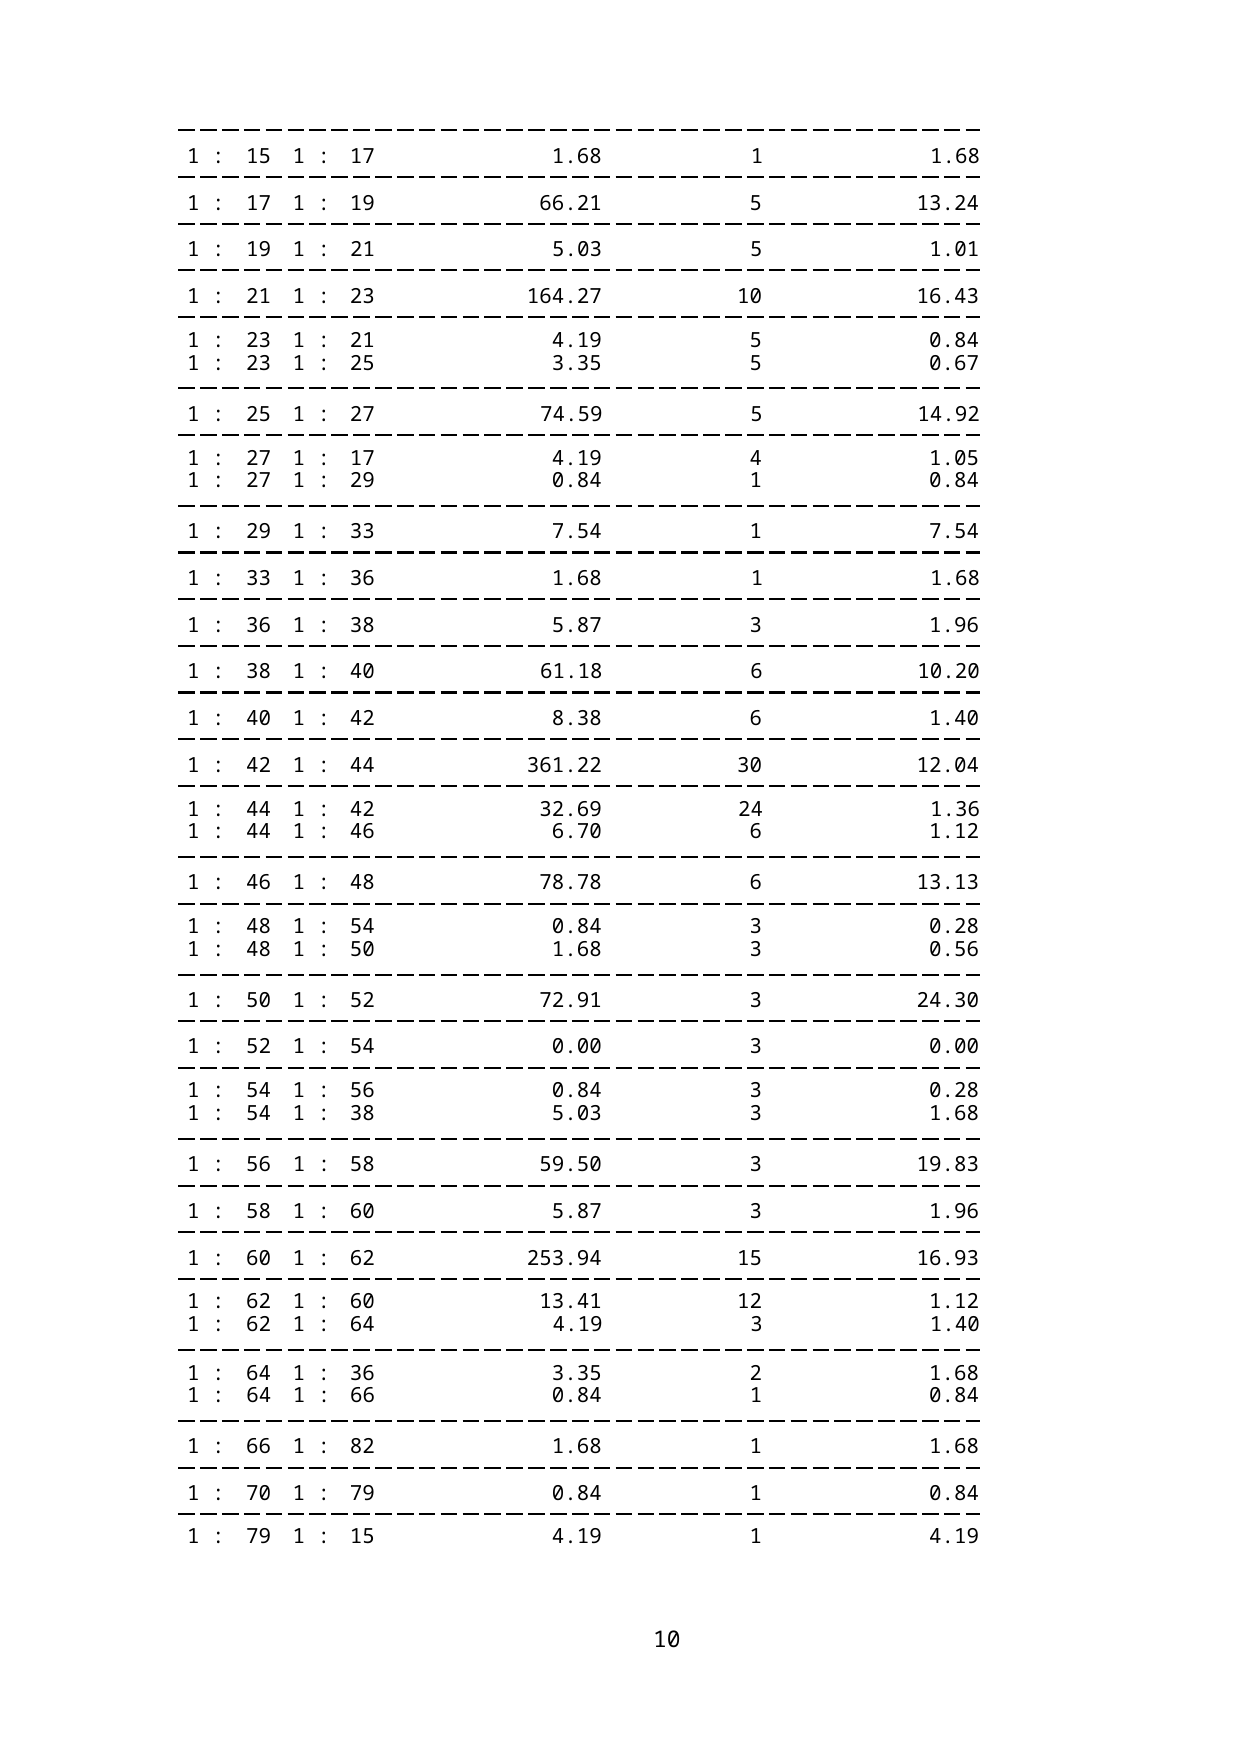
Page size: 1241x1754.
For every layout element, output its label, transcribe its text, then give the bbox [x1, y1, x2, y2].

table_cell 1 : [178, 176, 235, 222]
table_cell 1.68 [453, 551, 670, 598]
table_cell 1 : [178, 1467, 235, 1513]
table_cell 0.84 [453, 1467, 670, 1513]
table_cell 60 [338, 1278, 453, 1314]
table_header 1 : [281, 129, 338, 176]
table_cell 1 : [281, 1138, 338, 1184]
table_cell 6 [670, 856, 842, 902]
table_cell 1 : [178, 434, 235, 470]
table_cell 60 [338, 1185, 453, 1231]
table_cell 5 [670, 387, 842, 434]
table_cell 56 [338, 1067, 453, 1103]
table_cell 1 : [178, 1420, 235, 1467]
table_cell 1 : [178, 691, 235, 738]
table_cell 1 : [178, 856, 235, 902]
table_cell 74.59 [453, 387, 670, 434]
table_cell 5 [670, 223, 842, 269]
table_cell 1.12 [842, 821, 980, 856]
table_cell 1 : [178, 903, 235, 938]
table_cell 1 : [178, 387, 235, 434]
table_cell 6.70 [453, 821, 670, 856]
table_cell 1.40 [842, 1314, 980, 1349]
table_cell 61.18 [453, 645, 670, 691]
table_header 15 [235, 129, 281, 176]
table_cell 19 [338, 176, 453, 222]
table_cell 1 : [281, 1020, 338, 1067]
table_cell 2 [670, 1349, 842, 1385]
table_cell 7.54 [842, 505, 980, 551]
table_cell 1 [670, 1467, 842, 1513]
table_cell 1 : [281, 1278, 338, 1314]
table_cell 32.69 [453, 785, 670, 821]
table_cell 48 [235, 939, 281, 973]
table_cell 1 [670, 505, 842, 551]
table_cell 0.28 [842, 903, 980, 938]
table_cell 1 : [281, 1420, 338, 1467]
table_cell 15 [670, 1231, 842, 1278]
table_cell 3 [670, 1138, 842, 1184]
table_cell 27 [338, 387, 453, 434]
table_cell 3.35 [453, 1349, 670, 1385]
table_cell 16.43 [842, 269, 980, 316]
table_cell 1 : [281, 821, 338, 856]
table_cell 0.00 [842, 1020, 980, 1067]
table_cell 164.27 [453, 269, 670, 316]
table_cell 54 [338, 903, 453, 938]
table_cell 5.03 [453, 1103, 670, 1138]
table_cell 64 [338, 1314, 453, 1349]
table_cell 1 : [281, 387, 338, 434]
table_cell 3 [670, 1103, 842, 1138]
table_header 1 [670, 129, 842, 176]
table_cell 1 : [178, 1231, 235, 1278]
table_cell 0.84 [842, 316, 980, 352]
table_cell 1 [670, 1420, 842, 1467]
table_cell 46 [235, 856, 281, 902]
table_cell 1 [670, 470, 842, 505]
table_cell 1.96 [842, 1185, 980, 1231]
table_cell 33 [235, 551, 281, 598]
table_cell 66.21 [453, 176, 670, 222]
table_cell 78.78 [453, 856, 670, 902]
table_cell 1.05 [842, 434, 980, 470]
table_cell 5.87 [453, 598, 670, 645]
table_cell 1.01 [842, 223, 980, 269]
table_cell 15 [338, 1513, 453, 1547]
table_cell 1 : [178, 1385, 235, 1420]
table_cell 4.19 [453, 434, 670, 470]
table_cell 1.40 [842, 691, 980, 738]
table_cell 48 [235, 903, 281, 938]
table_cell 79 [235, 1513, 281, 1547]
table_cell 8.38 [453, 691, 670, 738]
table_cell 62 [338, 1231, 453, 1278]
table_cell 1 : [281, 434, 338, 470]
table_cell 3 [670, 1314, 842, 1349]
table_cell 1 : [281, 269, 338, 316]
table_cell 1 : [178, 598, 235, 645]
table_cell 1 : [178, 645, 235, 691]
table_header 1.68 [842, 129, 980, 176]
table_cell 1 : [281, 645, 338, 691]
table_cell 64 [235, 1349, 281, 1385]
table_cell 44 [338, 738, 453, 785]
table_cell 17 [235, 176, 281, 222]
table_cell 1 : [178, 1020, 235, 1067]
table_cell 1 : [178, 939, 235, 973]
table_cell 3 [670, 974, 842, 1020]
table_cell 1 : [178, 505, 235, 551]
table_cell 42 [338, 785, 453, 821]
table_cell 1 : [281, 785, 338, 821]
table_cell 0.00 [453, 1020, 670, 1067]
table_cell 14.92 [842, 387, 980, 434]
table_cell 13.13 [842, 856, 980, 902]
table_cell 79 [338, 1467, 453, 1513]
table_cell 1 : [281, 1513, 338, 1547]
table_cell 1 : [178, 785, 235, 821]
table_cell 50 [235, 974, 281, 1020]
table_cell 10.20 [842, 645, 980, 691]
table_cell 40 [338, 645, 453, 691]
table_cell 1 [670, 1385, 842, 1420]
table_cell 4 [670, 434, 842, 470]
table_cell 12 [670, 1278, 842, 1314]
table_cell 1 : [281, 939, 338, 973]
table_cell 1 : [281, 974, 338, 1020]
table_cell 1 : [178, 352, 235, 387]
table_cell 16.93 [842, 1231, 980, 1278]
table_cell 23 [338, 269, 453, 316]
table_cell 5.87 [453, 1185, 670, 1231]
table_cell 3.35 [453, 352, 670, 387]
table_cell 3 [670, 939, 842, 973]
table_cell 21 [235, 269, 281, 316]
table_cell 0.84 [842, 1467, 980, 1513]
table_cell 1 : [281, 856, 338, 902]
table_cell 3 [670, 1020, 842, 1067]
table_cell 1.68 [453, 939, 670, 973]
table_cell 24 [670, 785, 842, 821]
table_cell 1 : [281, 1385, 338, 1420]
table_cell 58 [235, 1185, 281, 1231]
table_cell 0.84 [453, 1067, 670, 1103]
table_cell 27 [235, 434, 281, 470]
table_cell 44 [235, 821, 281, 856]
table_cell 1 : [281, 316, 338, 352]
table_cell 1 : [281, 738, 338, 785]
table_cell 1 : [178, 1185, 235, 1231]
table_cell 36 [235, 598, 281, 645]
table_cell 42 [235, 738, 281, 785]
table_cell 1 : [178, 974, 235, 1020]
table_cell 253.94 [453, 1231, 670, 1278]
table_cell 1 : [178, 470, 235, 505]
table_cell 24.30 [842, 974, 980, 1020]
table_cell 6 [670, 645, 842, 691]
table_cell 0.84 [453, 470, 670, 505]
table_cell 59.50 [453, 1138, 670, 1184]
table_header 17 [338, 129, 453, 176]
table_cell 0.28 [842, 1067, 980, 1103]
table_cell 29 [235, 505, 281, 551]
table_cell 70 [235, 1467, 281, 1513]
table_cell 58 [338, 1138, 453, 1184]
table_cell 54 [338, 1020, 453, 1067]
table_cell 19.83 [842, 1138, 980, 1184]
table_cell 50 [338, 939, 453, 973]
table_cell 5 [670, 176, 842, 222]
table_cell 66 [338, 1385, 453, 1420]
table_cell 3 [670, 903, 842, 938]
table_cell 1 : [281, 1349, 338, 1385]
table_cell 1 : [178, 1349, 235, 1385]
table_cell 1.68 [842, 1349, 980, 1385]
table_cell 3 [670, 598, 842, 645]
table_cell 36 [338, 1349, 453, 1385]
table_cell 38 [338, 1103, 453, 1138]
table_cell 1 : [281, 352, 338, 387]
table_cell 19 [235, 223, 281, 269]
table_cell 3 [670, 1185, 842, 1231]
table_cell 1 : [178, 1067, 235, 1103]
table_cell 1 : [178, 316, 235, 352]
table_cell 52 [235, 1020, 281, 1067]
table_cell 13.41 [453, 1278, 670, 1314]
table_cell 1 : [281, 505, 338, 551]
table_cell 72.91 [453, 974, 670, 1020]
table_cell 1 : [281, 1314, 338, 1349]
table_cell 1 : [281, 598, 338, 645]
table_cell 1.12 [842, 1278, 980, 1314]
table_cell 6 [670, 821, 842, 856]
table_cell 1 : [281, 176, 338, 222]
table_cell 361.22 [453, 738, 670, 785]
table_cell 1 : [281, 1467, 338, 1513]
table_cell 38 [338, 598, 453, 645]
table_cell 44 [235, 785, 281, 821]
table_cell 0.84 [453, 903, 670, 938]
table_cell 7.54 [453, 505, 670, 551]
table_cell 1 : [281, 1067, 338, 1103]
table_cell 40 [235, 691, 281, 738]
table_cell 64 [235, 1385, 281, 1420]
table_cell 13.24 [842, 176, 980, 222]
table_cell 46 [338, 821, 453, 856]
table_cell 1 : [178, 1103, 235, 1138]
table_cell 0.67 [842, 352, 980, 387]
table_cell 4.19 [453, 1314, 670, 1349]
table_cell 4.19 [453, 1513, 670, 1547]
table_cell 1 : [178, 1314, 235, 1349]
table_cell 1 : [178, 738, 235, 785]
table_cell 1.68 [842, 551, 980, 598]
table_cell 1.68 [842, 1420, 980, 1467]
table_cell 5 [670, 316, 842, 352]
table_cell 38 [235, 645, 281, 691]
table_cell 1 [670, 551, 842, 598]
table_cell 60 [235, 1231, 281, 1278]
table_cell 23 [235, 316, 281, 352]
table_cell 48 [338, 856, 453, 902]
table_cell 5.03 [453, 223, 670, 269]
table_cell 6 [670, 691, 842, 738]
table_cell 1 : [281, 1103, 338, 1138]
table_cell 1 : [281, 903, 338, 938]
table_cell 4.19 [453, 316, 670, 352]
table_cell 62 [235, 1278, 281, 1314]
table_cell 27 [235, 470, 281, 505]
table_cell 1 : [178, 1278, 235, 1314]
table_cell 1 : [281, 691, 338, 738]
table_cell 33 [338, 505, 453, 551]
table_cell 1.68 [842, 1103, 980, 1138]
table_cell 3 [670, 1067, 842, 1103]
table_cell 52 [338, 974, 453, 1020]
table_cell 12.04 [842, 738, 980, 785]
table_header 1.68 [453, 129, 670, 176]
table_cell 0.84 [842, 1385, 980, 1420]
table_cell 0.84 [842, 470, 980, 505]
table_cell 10 [670, 269, 842, 316]
table_cell 30 [670, 738, 842, 785]
table_cell 29 [338, 470, 453, 505]
table_cell 17 [338, 434, 453, 470]
table_cell 25 [338, 352, 453, 387]
table_cell 1 : [178, 1138, 235, 1184]
table_cell 1.68 [453, 1420, 670, 1467]
table_cell 54 [235, 1103, 281, 1138]
table_cell 36 [338, 551, 453, 598]
table_cell 66 [235, 1420, 281, 1467]
table_cell 1 : [178, 821, 235, 856]
table_cell 82 [338, 1420, 453, 1467]
table_cell 1.96 [842, 598, 980, 645]
table_cell 25 [235, 387, 281, 434]
table_cell 56 [235, 1138, 281, 1184]
table_cell 1 : [281, 1185, 338, 1231]
table_cell 1 : [178, 551, 235, 598]
table_cell 42 [338, 691, 453, 738]
table_cell 1 : [281, 223, 338, 269]
table_cell 1 : [178, 269, 235, 316]
table_cell 1.36 [842, 785, 980, 821]
table_cell 1 : [281, 470, 338, 505]
table_cell 1 : [178, 1513, 235, 1547]
table_cell 1 : [178, 223, 235, 269]
table_cell 0.84 [453, 1385, 670, 1420]
table_cell 0.56 [842, 939, 980, 973]
table_cell 62 [235, 1314, 281, 1349]
table_cell 23 [235, 352, 281, 387]
table_cell 21 [338, 223, 453, 269]
table_cell 54 [235, 1067, 281, 1103]
table_cell 1 [670, 1513, 842, 1547]
table_cell 1 : [281, 551, 338, 598]
table_header 1 : [178, 129, 235, 176]
table_cell 4.19 [842, 1513, 980, 1547]
table_cell 5 [670, 352, 842, 387]
table_cell 1 : [281, 1231, 338, 1278]
table_cell 21 [338, 316, 453, 352]
